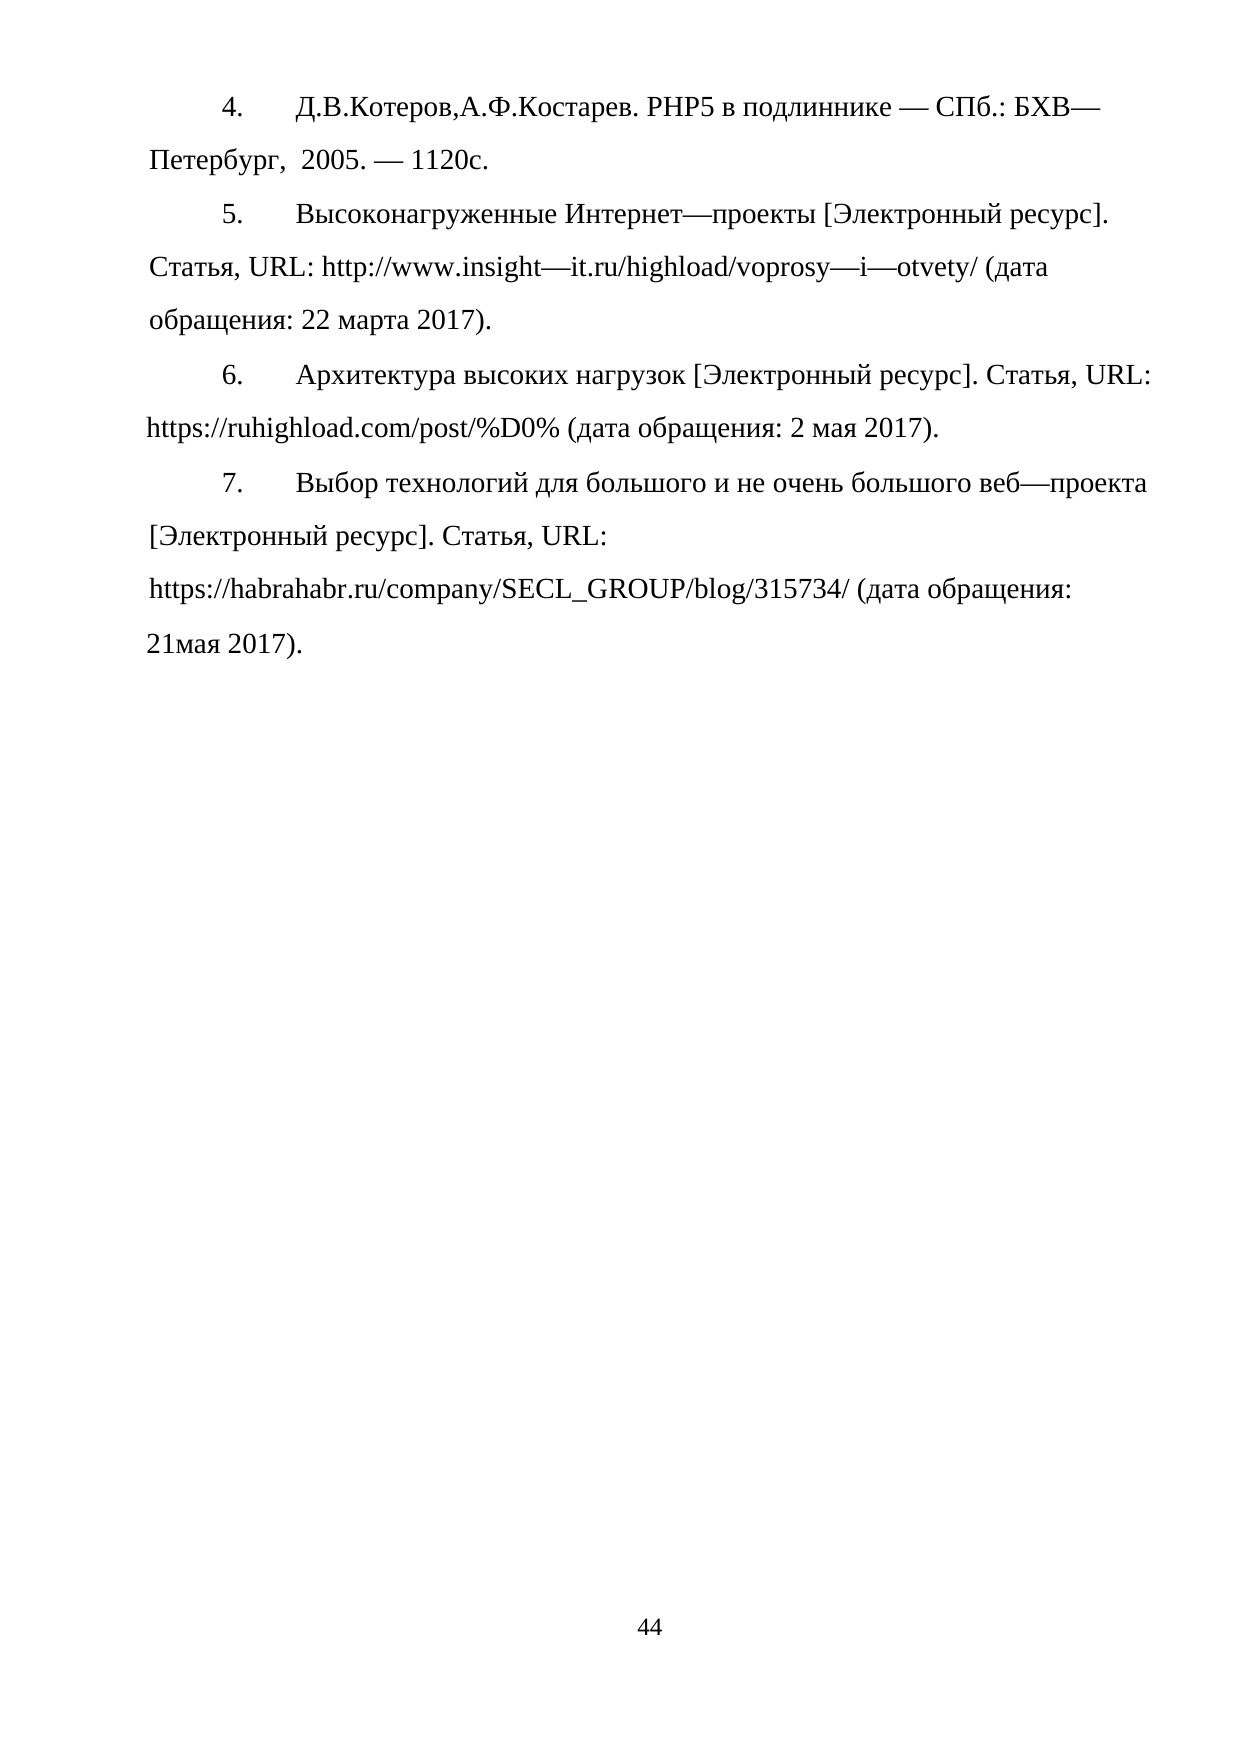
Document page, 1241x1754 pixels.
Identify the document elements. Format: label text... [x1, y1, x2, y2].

list Д.В.Котеров,А.Ф.Костарев. PHP5 в подлиннике — СПб.: БХВ— Петербург, 2005. — 1120с. [149, 89, 1152, 176]
list Высоконагруженные Интернет—проекты [Электронный ресурс]. Статья, URL: http://www.insight—it.ru/highload/voprosy—i—otvety/ (дата обращения: 22 марта 2017). [149, 196, 1152, 336]
list Выбор технологий для большого и не очень большого веб—проекта [Электронный ресурс]. Статья, URL: https://habrahabr.ru/company/SECL_GROUP/blog/315734/ (дата обращения: [149, 466, 1152, 605]
list Архитектура высоких нагрузок [Электронный ресурс]. Статья, URL: [149, 357, 1152, 391]
text 21мая 2017). [146, 626, 1152, 660]
text https://ruhighload.com/post/%D0% (дата обращения: 2 мая 2017). [146, 410, 1152, 443]
